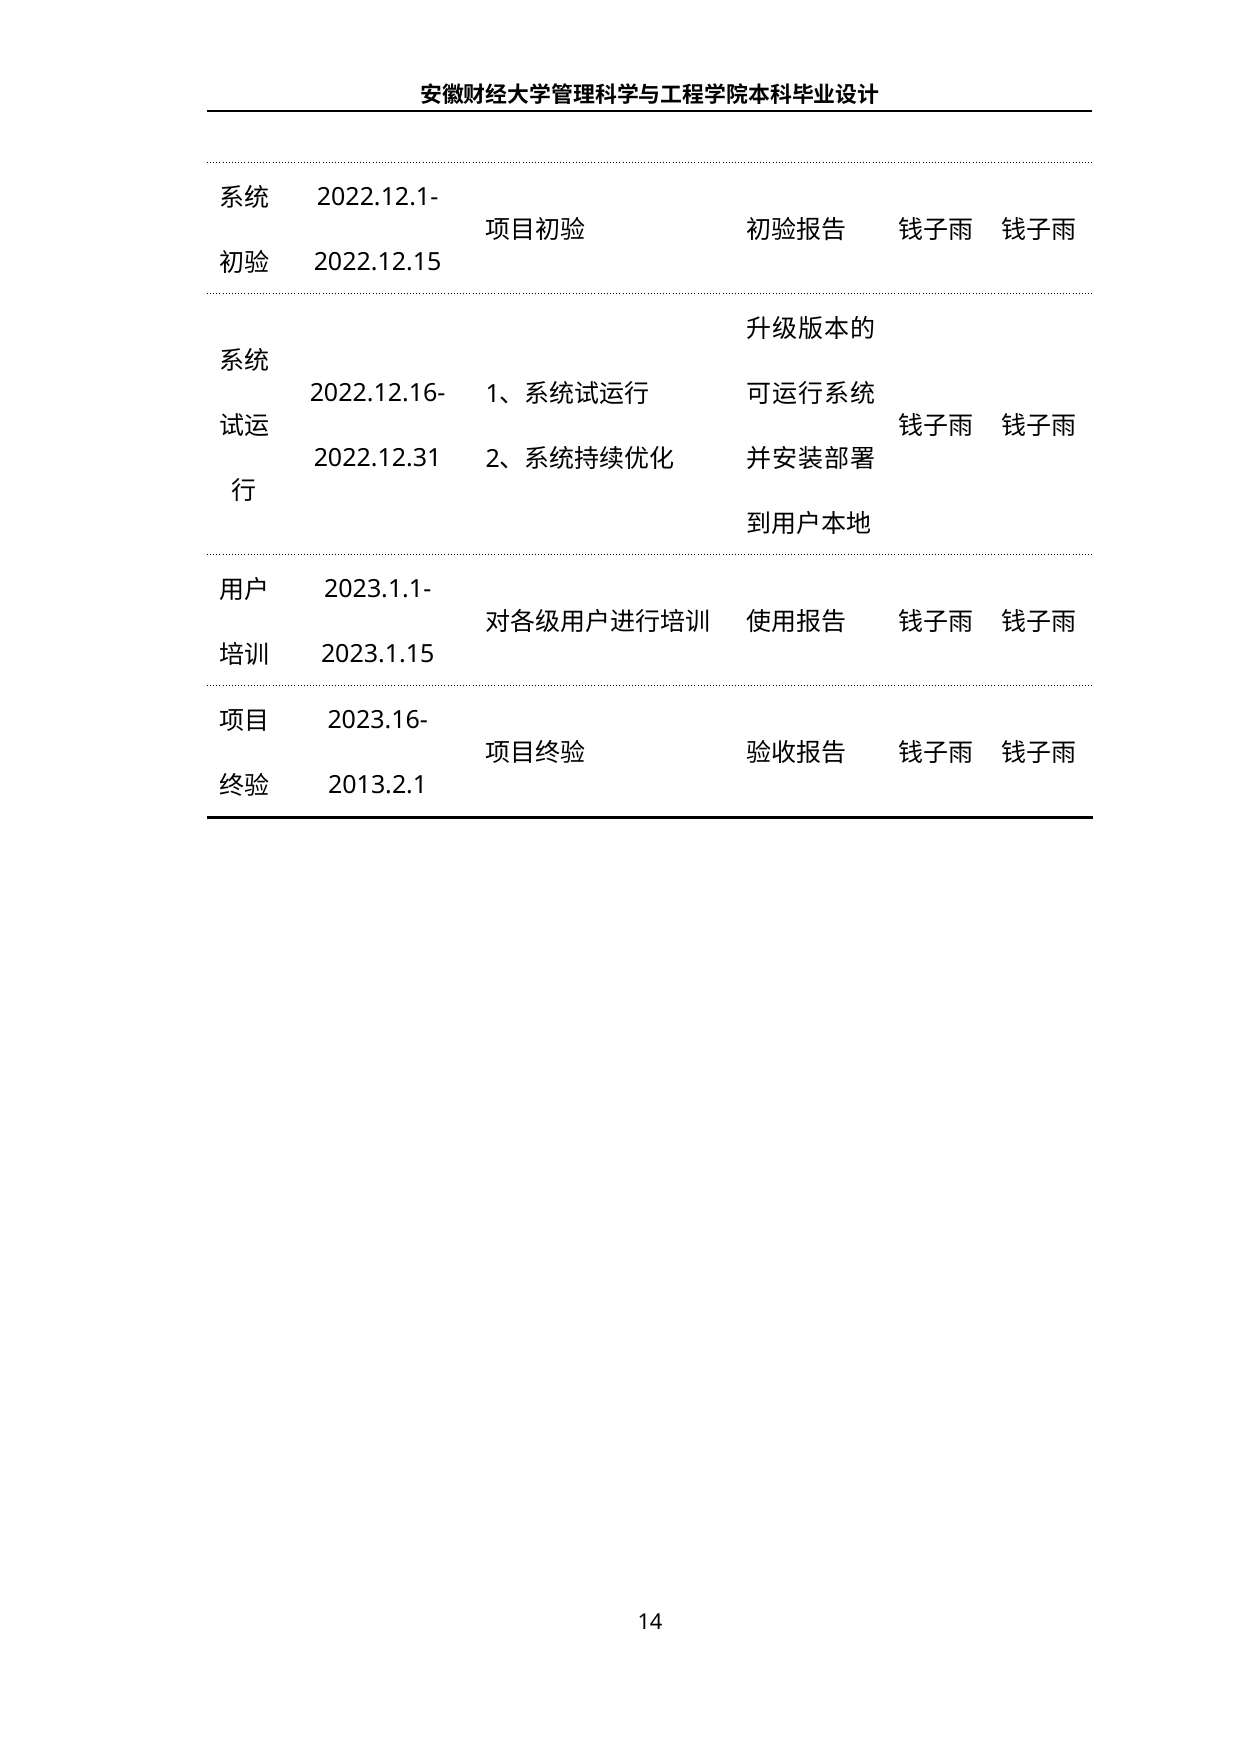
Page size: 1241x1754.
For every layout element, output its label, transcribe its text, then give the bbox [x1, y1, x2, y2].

table_cell 用户培训 [207, 554, 281, 685]
table_cell 项目终验 [207, 685, 281, 816]
table_cell 钱子雨 [887, 162, 990, 293]
table_cell 钱子雨 [887, 685, 990, 816]
table_cell 使用报告 [735, 554, 887, 685]
table_cell 系统初验 [207, 162, 281, 293]
table_cell 系统试运行 [207, 293, 281, 554]
table_cell 2023.16-2013.2.1 [281, 685, 474, 816]
table_cell 钱子雨 [990, 293, 1092, 554]
table_cell 钱子雨 [990, 685, 1092, 816]
table_cell 对各级用户进行培训 [474, 554, 735, 685]
table_cell 验收报告 [735, 685, 887, 816]
table_cell 2022.12.16-2022.12.31 [281, 293, 474, 554]
table_cell 项目初验 [474, 162, 735, 293]
table_cell 钱子雨 [990, 554, 1092, 685]
table_cell 钱子雨 [887, 293, 990, 554]
table_cell 升级版本的可运行系统并安装部署到用户本地 [735, 293, 887, 554]
table_cell 2023.1.1-2023.1.15 [281, 554, 474, 685]
table_cell 项目终验 [474, 685, 735, 816]
table_cell 2022.12.1-2022.12.15 [281, 162, 474, 293]
table_cell 系统试运行 系统持续优化 [474, 293, 735, 554]
table_cell 钱子雨 [990, 162, 1092, 293]
table_cell 钱子雨 [887, 554, 990, 685]
table_cell 初验报告 [735, 162, 887, 293]
